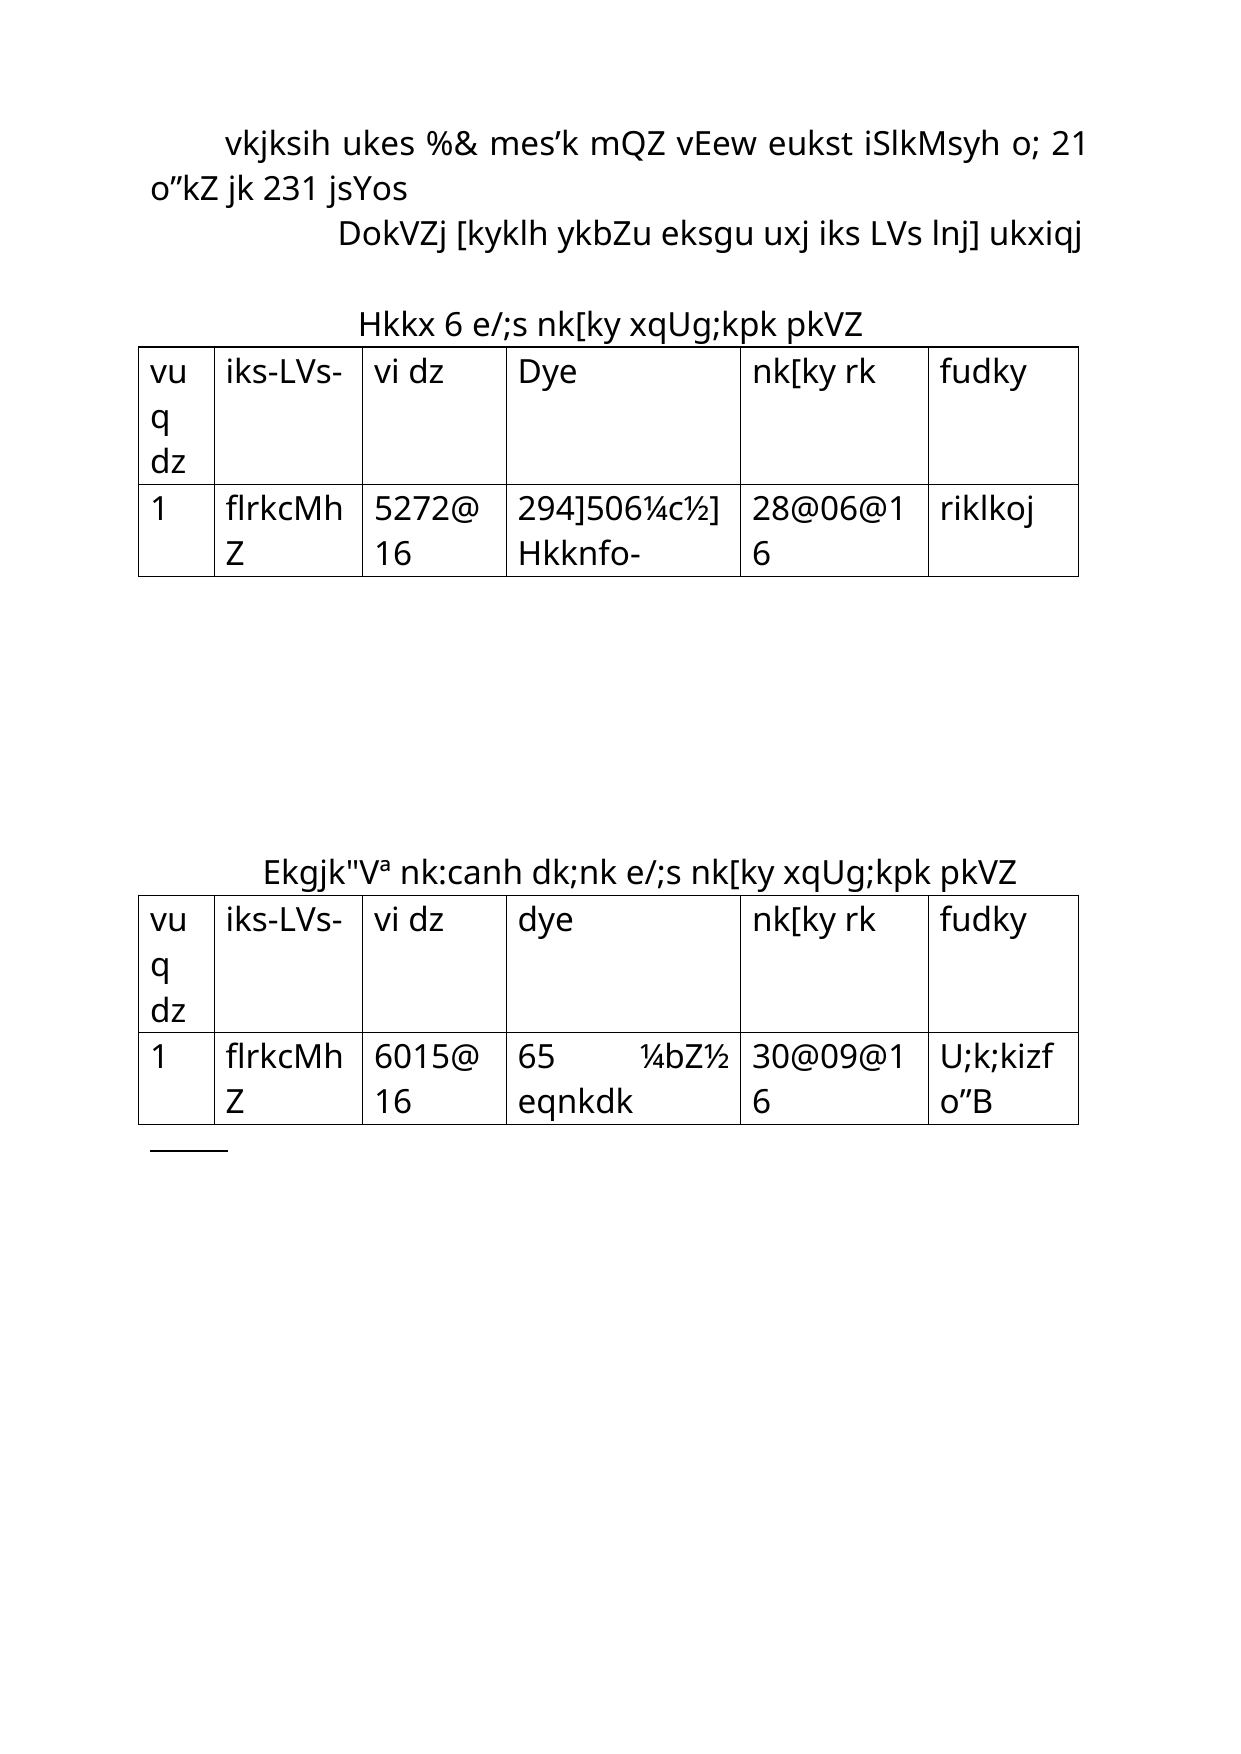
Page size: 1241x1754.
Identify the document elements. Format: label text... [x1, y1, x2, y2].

table_header vuq dz [139, 348, 214, 484]
table_header iks-LVs- [215, 896, 362, 1032]
table_cell riklkoj [929, 485, 1078, 576]
text Hkkx 6 e/;s nk[ky xqUg;kpk pkVZ [150, 301, 1090, 346]
table_cell 65 ¼bZ½ eqnkdk [507, 1033, 740, 1124]
table_cell U;k;kizfo”B [929, 1033, 1078, 1124]
table_header vuq dz [139, 896, 214, 1032]
table_cell 28@06@16 [741, 485, 928, 576]
table_cell 30@09@16 [741, 1033, 928, 1124]
table_header nk[ky rk [741, 348, 928, 484]
table_cell flrkcMhZ [215, 1033, 362, 1124]
table_cell flrkcMhZ [215, 485, 362, 576]
table_cell 294]506¼c½]Hkknfo- [507, 485, 740, 576]
table_cell 5272@16 [363, 485, 506, 576]
text DokVZj [kyklh ykbZu eksgu uxj iks LVs lnj] ukxiqj [150, 210, 1090, 256]
table_cell 6015@16 [363, 1033, 506, 1124]
table_header vi dz [363, 896, 506, 1032]
table_cell 1 [139, 1033, 214, 1124]
text vkjksih ukes %& mes’k mQZ vEew eukst iSlkMsyh o; 21 o”kZ jk 231 jsYos [150, 119, 1090, 210]
table_cell 1 [139, 485, 214, 576]
table_header fudky [929, 896, 1078, 1032]
text Ekgjk"Vª nk:canh dk;nk e/;s nk[ky xqUg;kpk pkVZ [150, 849, 1090, 894]
table_header dye [507, 896, 740, 1032]
table_header nk[ky rk [741, 896, 928, 1032]
table_header vi dz [363, 348, 506, 484]
table_header Dye [507, 348, 740, 484]
table_header iks-LVs- [215, 348, 362, 484]
table_header fudky [929, 348, 1078, 484]
